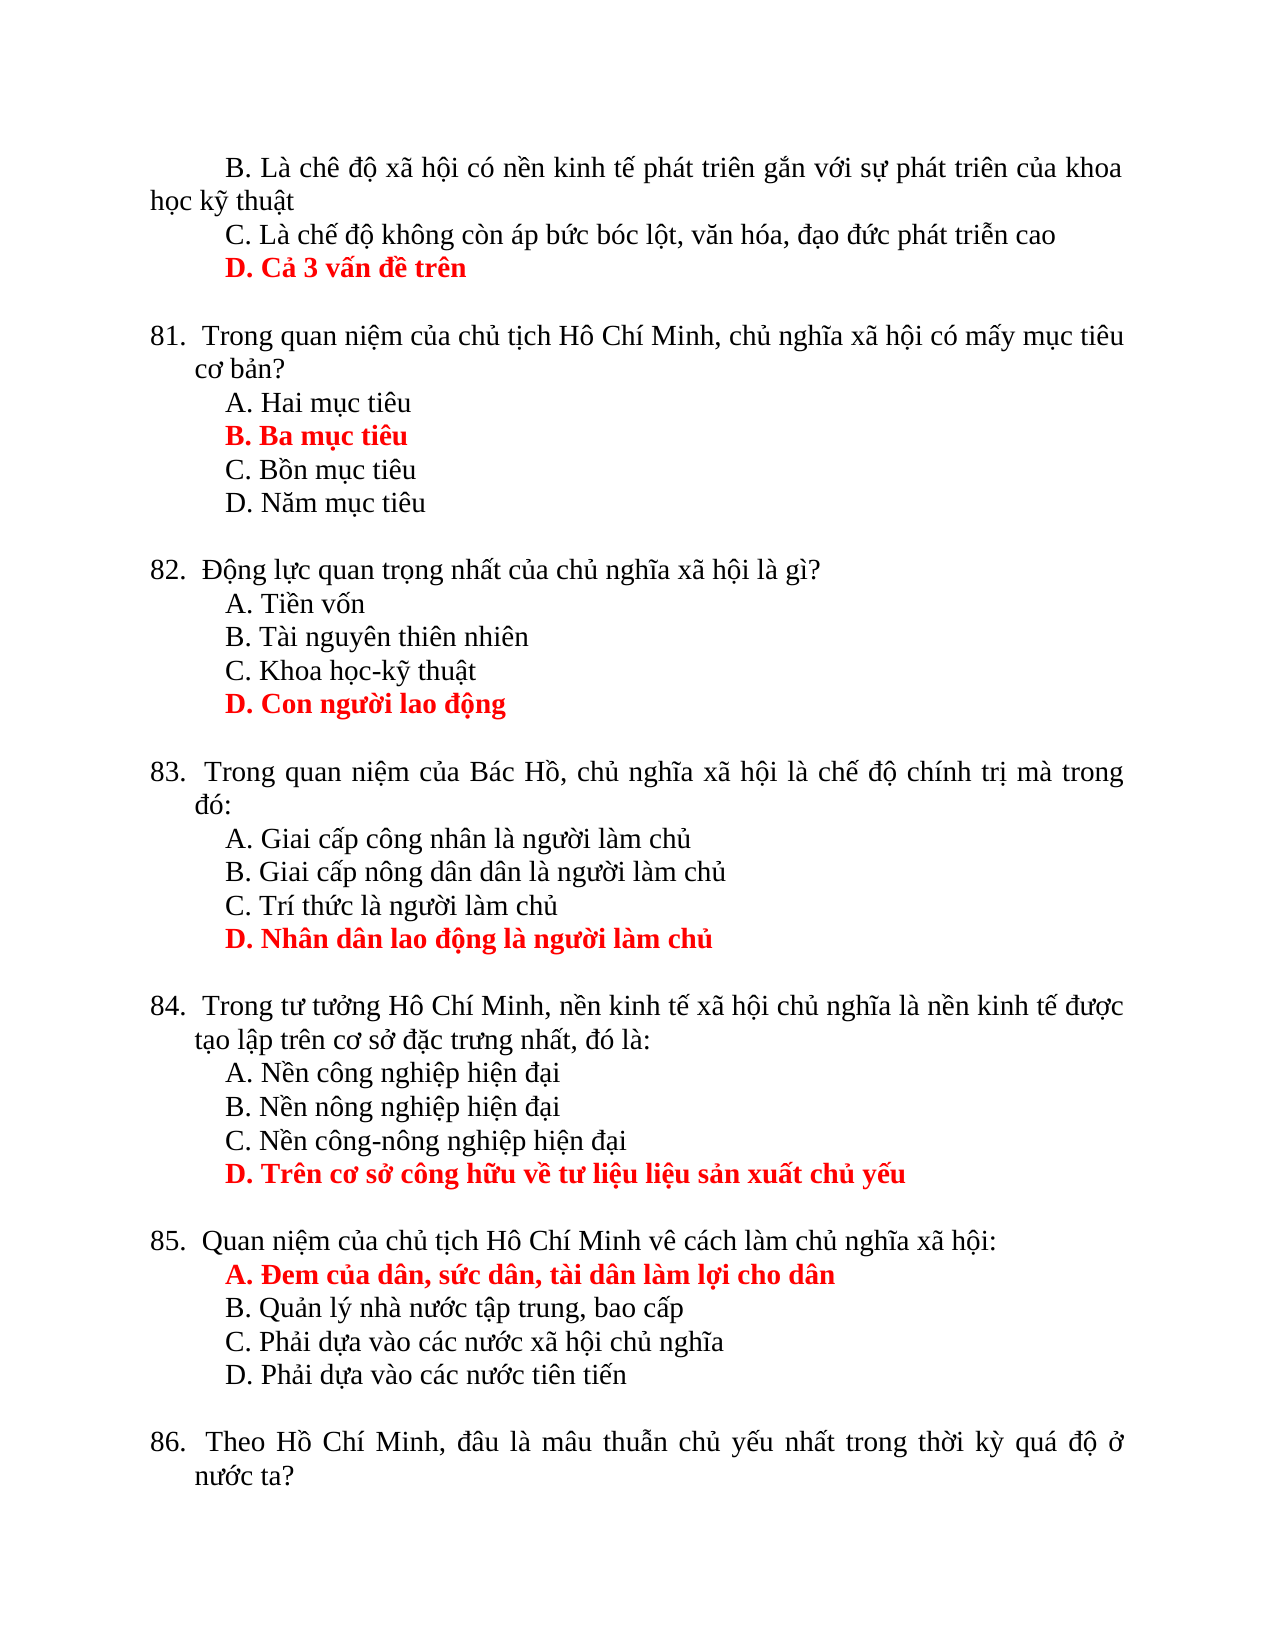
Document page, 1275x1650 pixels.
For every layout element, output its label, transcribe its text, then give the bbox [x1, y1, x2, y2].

text A. Giai cấp công nhân là người làm chủ [150, 821, 1125, 854]
text C. Bồn mục tiêu [150, 452, 1125, 485]
list Trong quan niệm của chủ tịch Hô Chí Minh, chủ nghĩa xã hội có mấy mục tiêu cơ bản? [150, 318, 1125, 385]
text D. Con người lao động [150, 687, 1125, 720]
text C. Nền công-nông nghiệp hiện đại [150, 1123, 1125, 1156]
text B. Quản lý nhà nước tập trung, bao cấp [150, 1290, 1125, 1324]
text C. Là chế độ không còn áp bức bóc lột, văn hóa, đạo đức phát triễn cao [150, 217, 1125, 251]
list Theo Hồ Chí Minh, đâu là mâu thuẫn chủ yếu nhất trong thời kỳ quá độ ở nước ta? [150, 1424, 1125, 1492]
text D. Phải dựa vào các nước tiên tiến [150, 1357, 1125, 1391]
list Quan niệm của chủ tịch Hô Chí Minh vê cách làm chủ nghĩa xã hội: [150, 1223, 1125, 1257]
text D. Năm mục tiêu [150, 485, 1125, 519]
text D. Nhân dân lao động là người làm chủ [150, 921, 1125, 955]
text C. Trí thức là người làm chủ [150, 888, 1125, 921]
text C. Phải dựa vào các nước xã hội chủ nghĩa [150, 1324, 1125, 1357]
text A. Tiền vốn [150, 586, 1125, 619]
text B. Tài nguyên thiên nhiên [150, 619, 1125, 653]
text B. Ba mục tiêu [150, 418, 1125, 452]
text B. Nền nông nghiệp hiện đại [150, 1089, 1125, 1123]
text B. Giai cấp nông dân dân là người làm chủ [150, 854, 1125, 888]
text A. Hai mục tiêu [150, 385, 1125, 418]
text B. Là chê độ xã hội có nền kinh tế phát triên gắn với sự phát triên của khoa học kỹ thuật [150, 150, 1125, 217]
text C. Khoa học-kỹ thuật [150, 653, 1125, 687]
text D. Trên cơ sở công hữu về tư liệu liệu sản xuất chủ yếu [150, 1156, 1125, 1190]
text D. Cả 3 vấn đề trên [150, 251, 1125, 284]
text A. Đem của dân, sức dân, tài dân làm lợi cho dân [150, 1257, 1125, 1290]
text A. Nền công nghiệp hiện đại [150, 1056, 1125, 1089]
list Trong quan niệm của Bác Hồ, chủ nghĩa xã hội là chế độ chính trị mà trong đó: [150, 754, 1125, 821]
list Trong tư tưởng Hô Chí Minh, nền kinh tế xã hội chủ nghĩa là nền kinh tế được tạo lập trên cơ sở đặc trưng nhất, đó là: [150, 988, 1125, 1056]
list Động lực quan trọng nhất của chủ nghĩa xã hội là gì? [150, 552, 1125, 586]
